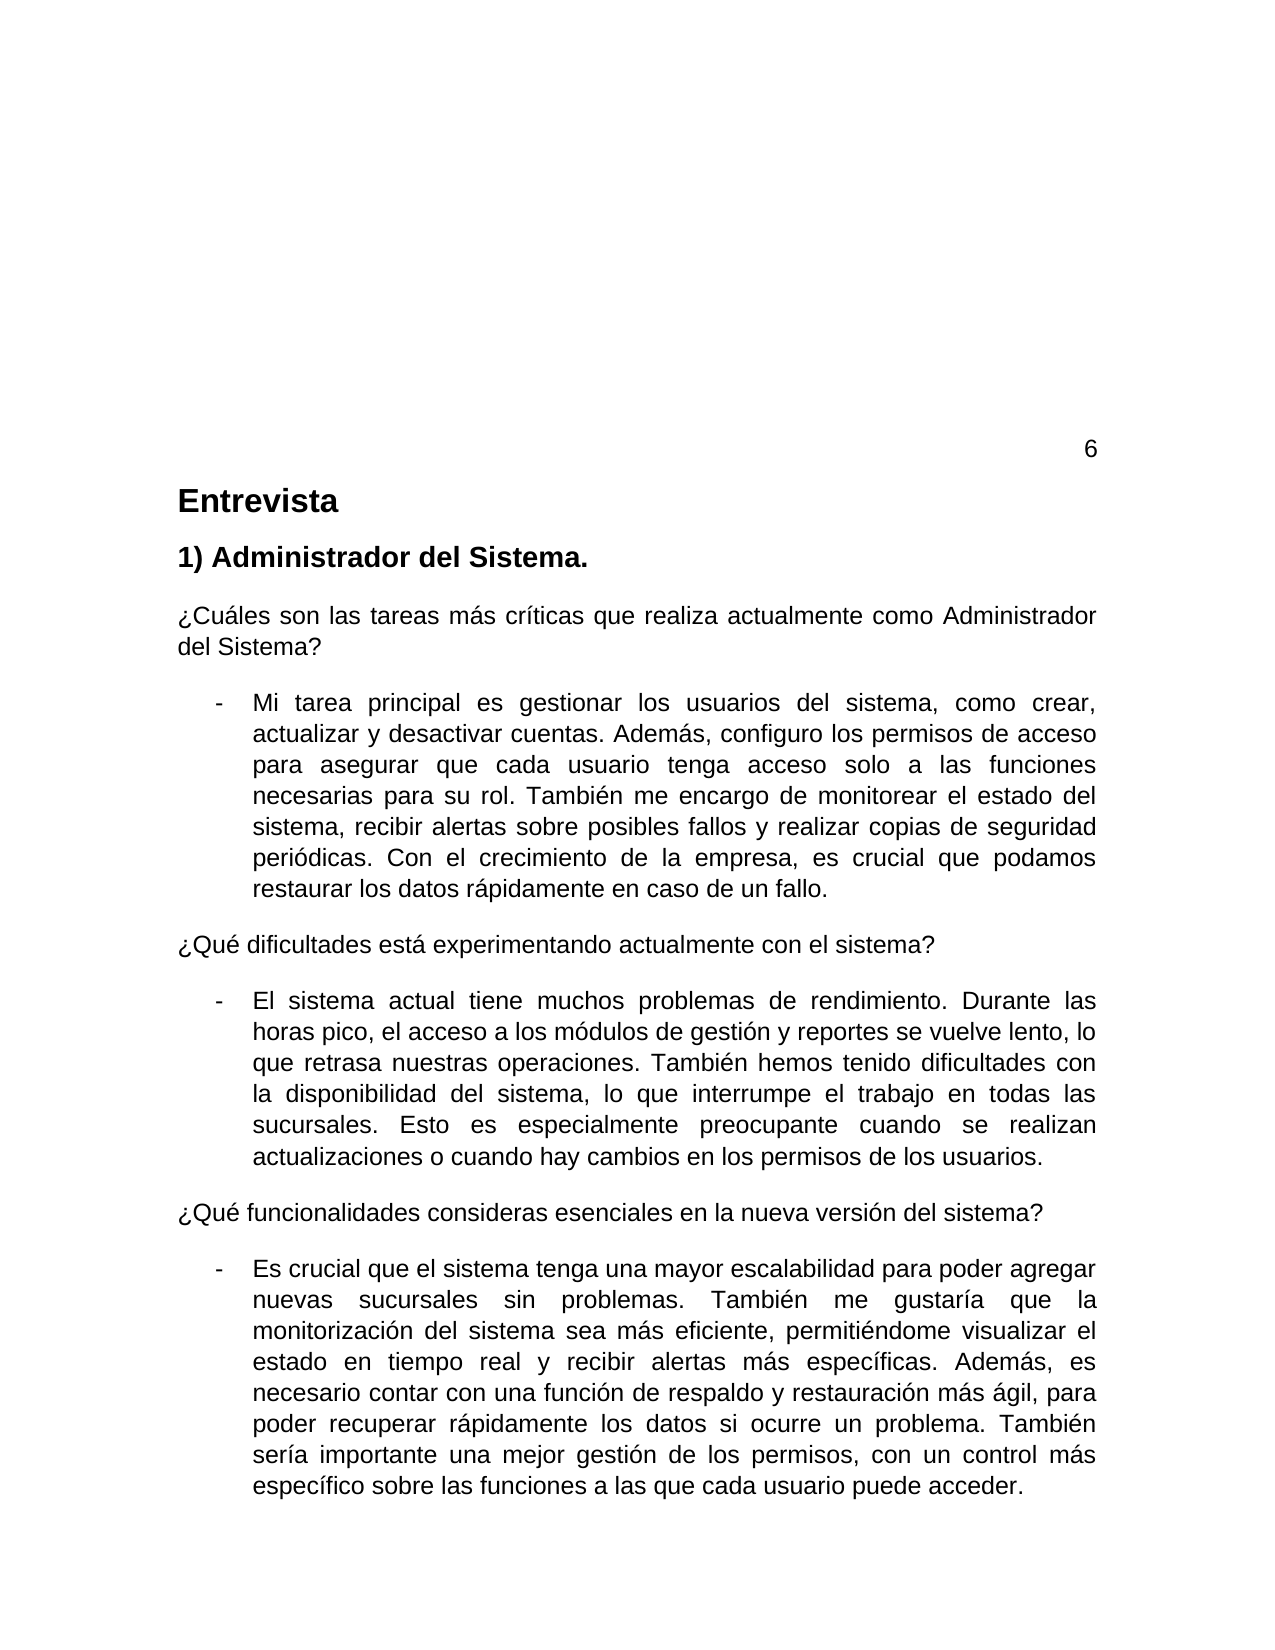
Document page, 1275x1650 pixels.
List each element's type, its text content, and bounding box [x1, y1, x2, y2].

text ¿Cuáles son las tareas más críticas que realiza actualmente como Administrador del Sistema? [177, 601, 1098, 661]
text Entrevista [177, 482, 1098, 520]
text ¿Qué funcionalidades consideras esenciales en la nueva versión del sistema? [177, 1197, 1098, 1226]
list Es crucial que el sistema tenga una mayor escalabilidad para poder agregar nuevas sucursales sin problemas. También me gustaría que la monitorización del sistema sea más eficiente, permitiéndome visualizar el estado en tiempo real y recibir alertas más específicas. Además, es necesario contar con una función de respaldo y restauración más ágil, para poder recuperar rápidamente los datos si ocurre un problema. También sería importante una mejor gestión de los permisos, con un control más específico sobre las funciones a las que cada usuario puede acceder. [215, 1253, 1098, 1499]
text 6 [177, 434, 1098, 463]
text 1) Administrador del Sistema. [177, 540, 1098, 573]
list El sistema actual tiene muchos problemas de rendimiento. Durante las horas pico, el acceso a los módulos de gestión y reportes se vuelve lento, lo que retrasa nuestras operaciones. También hemos tenido dificultades con la disponibilidad del sistema, lo que interrumpe el trabajo en todas las sucursales. Esto es especialmente preocupante cuando se realizan actualizaciones o cuando hay cambios en los permisos de los usuarios. [215, 986, 1098, 1170]
list Mi tarea principal es gestionar los usuarios del sistema, como crear, actualizar y desactivar cuentas. Además, configuro los permisos de acceso para asegurar que cada usuario tenga acceso solo a las funciones necesarias para su rol. También me encargo de monitorear el estado del sistema, recibir alertas sobre posibles fallos y realizar copias de seguridad periódicas. Con el crecimiento de la empresa, es crucial que podamos restaurar los datos rápidamente en caso de un fallo. [215, 688, 1098, 903]
text ¿Qué dificultades está experimentando actualmente con el sistema? [177, 930, 1098, 959]
